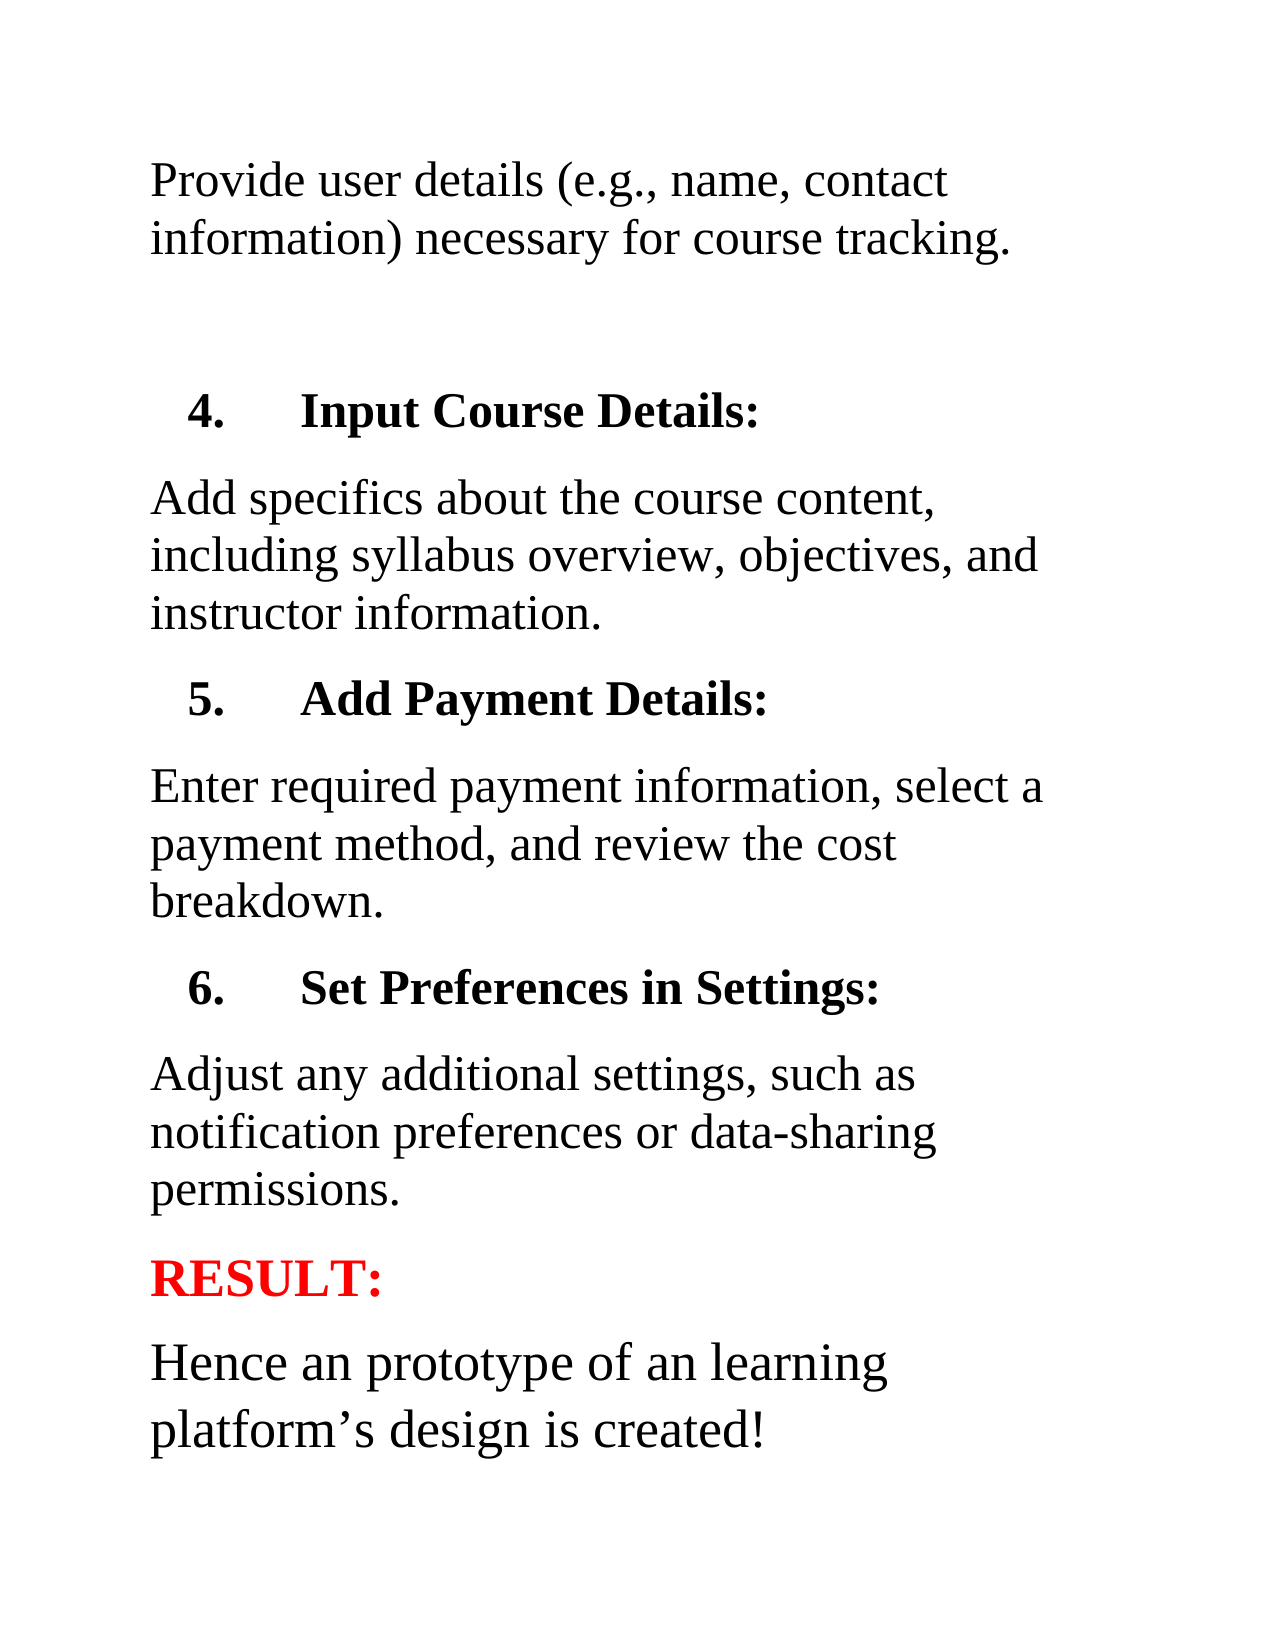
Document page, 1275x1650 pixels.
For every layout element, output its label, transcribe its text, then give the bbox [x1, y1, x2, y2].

text RESULT: [150, 1246, 1125, 1308]
text Adjust any additional settings, such as notification preferences or data-sharing permissions. [150, 1044, 1125, 1217]
list Set Preferences in Settings: [187, 957, 1125, 1015]
text Provide user details (e.g., name, contact information) necessary for course tracking. [150, 150, 1125, 265]
text Add specifics about the course content, including syllabus overview, objectives, and instructor information. [150, 467, 1125, 640]
text Hence an prototype of an learning platform’s design is created! [150, 1330, 1125, 1459]
list Add Payment Details: [187, 669, 1125, 727]
text Enter required payment information, select a payment method, and review the cost breakdown. [150, 756, 1125, 928]
list Input Course Details: [187, 381, 1125, 438]
